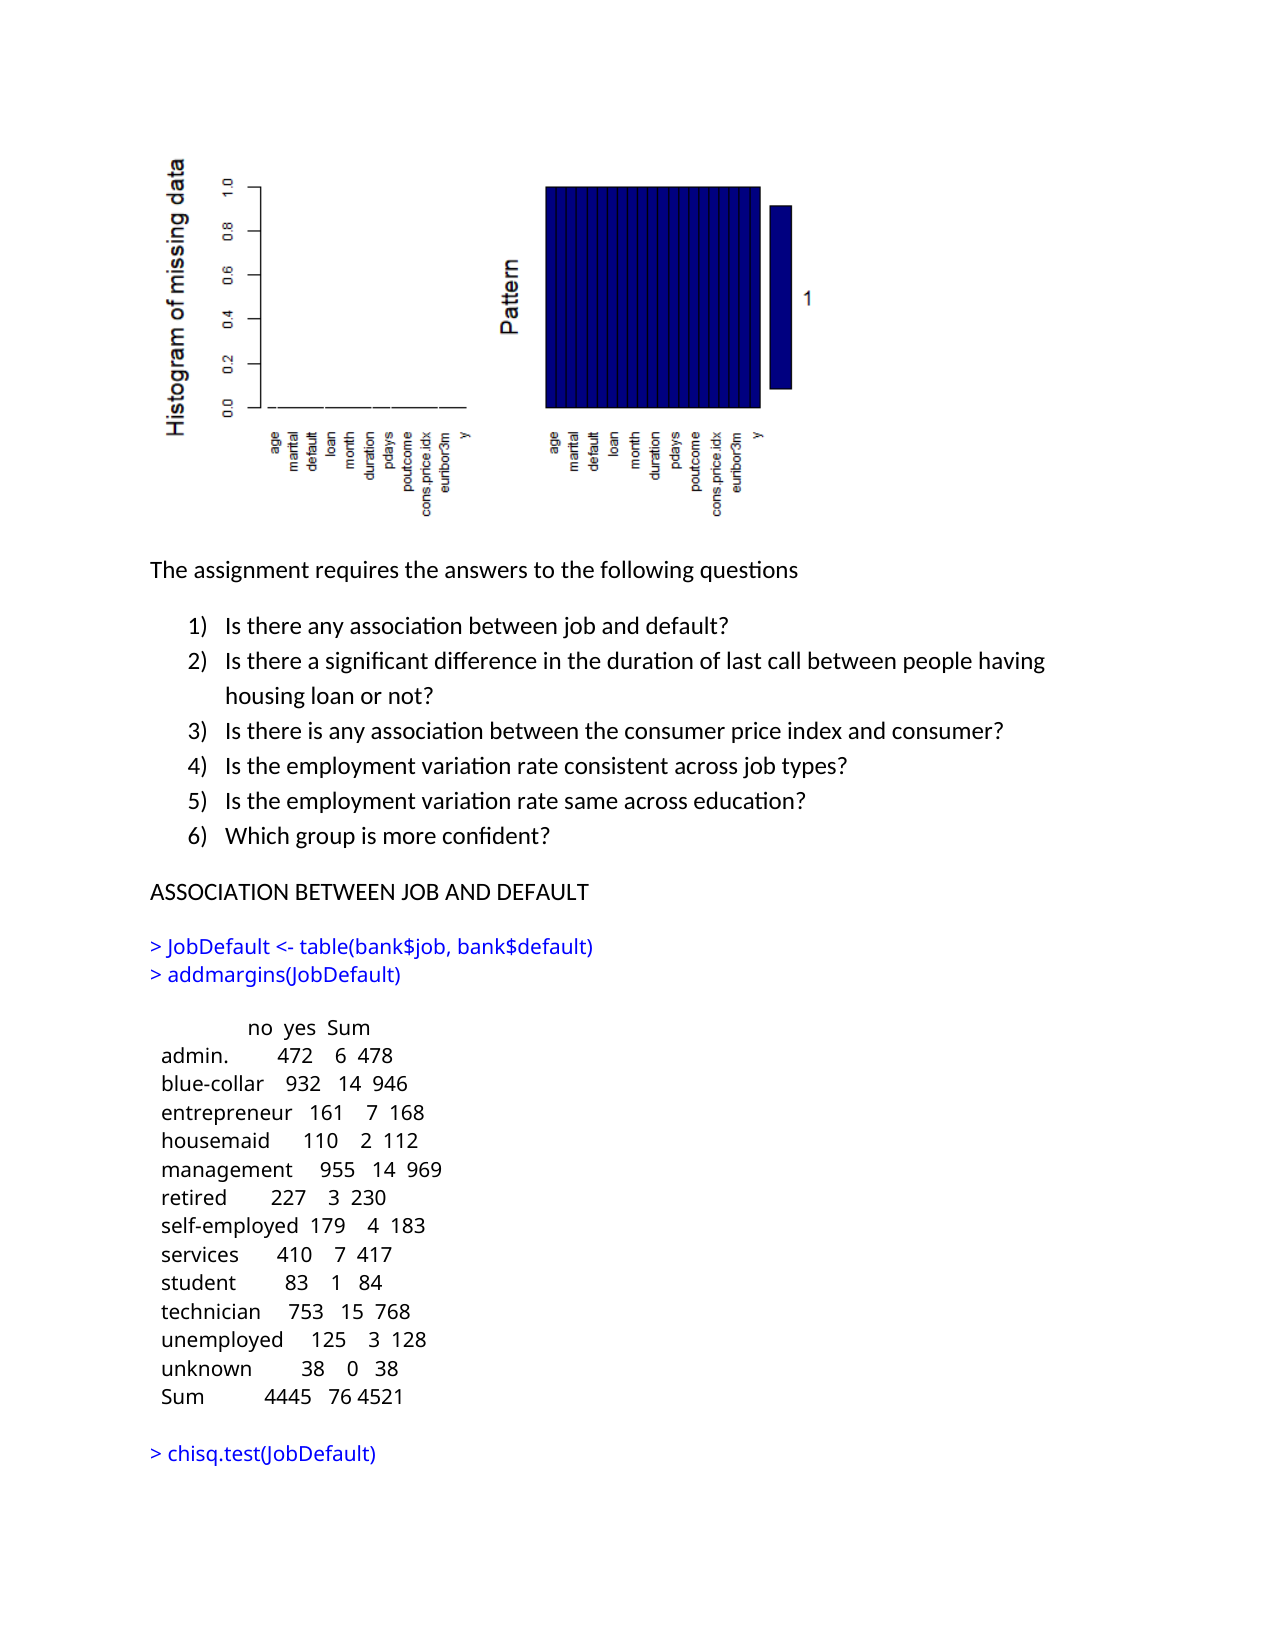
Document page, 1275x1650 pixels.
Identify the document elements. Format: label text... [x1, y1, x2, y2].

list Is there a significant difference in the duration of last call between people having housing loan or not? [187, 645, 1125, 711]
text Sum 4445 76 4521 [150, 1382, 1125, 1411]
text retired 227 3 230 [150, 1183, 1125, 1212]
list Which group is more confident? [187, 820, 1125, 851]
text management 955 14 969 [150, 1155, 1125, 1183]
text housemaid 110 2 112 [150, 1126, 1125, 1155]
list Is the employment variation rate consistent across job types? [187, 750, 1125, 781]
text unknown 38 0 38 [150, 1354, 1125, 1382]
text > chisq.test(JobDefault) [150, 1439, 1125, 1468]
text student 83 1 84 [150, 1268, 1125, 1297]
text The assignment requires the answers to the following questions [150, 554, 1125, 585]
text services 410 7 417 [150, 1240, 1125, 1268]
text > addmargins(JobDefault) [150, 961, 1125, 989]
text > JobDefault <- table(bank$job, bank$default) [150, 932, 1125, 961]
list Is the employment variation rate same across education? [187, 785, 1125, 816]
picture [150, 150, 861, 530]
text admin. 472 6 478 [150, 1041, 1125, 1069]
text no yes Sum [150, 1013, 1125, 1041]
text unemployed 125 3 128 [150, 1325, 1125, 1354]
text self-employed 179 4 183 [150, 1212, 1125, 1240]
text blue-collar 932 14 946 [150, 1069, 1125, 1098]
text ASSOCIATION BETWEEN JOB AND DEFAULT [150, 876, 1125, 907]
text entrepreneur 161 7 168 [150, 1098, 1125, 1126]
list Is there is any association between the consumer price index and consumer? [187, 715, 1125, 746]
list Is there any association between job and default? [187, 610, 1125, 641]
text technician 753 15 768 [150, 1297, 1125, 1325]
